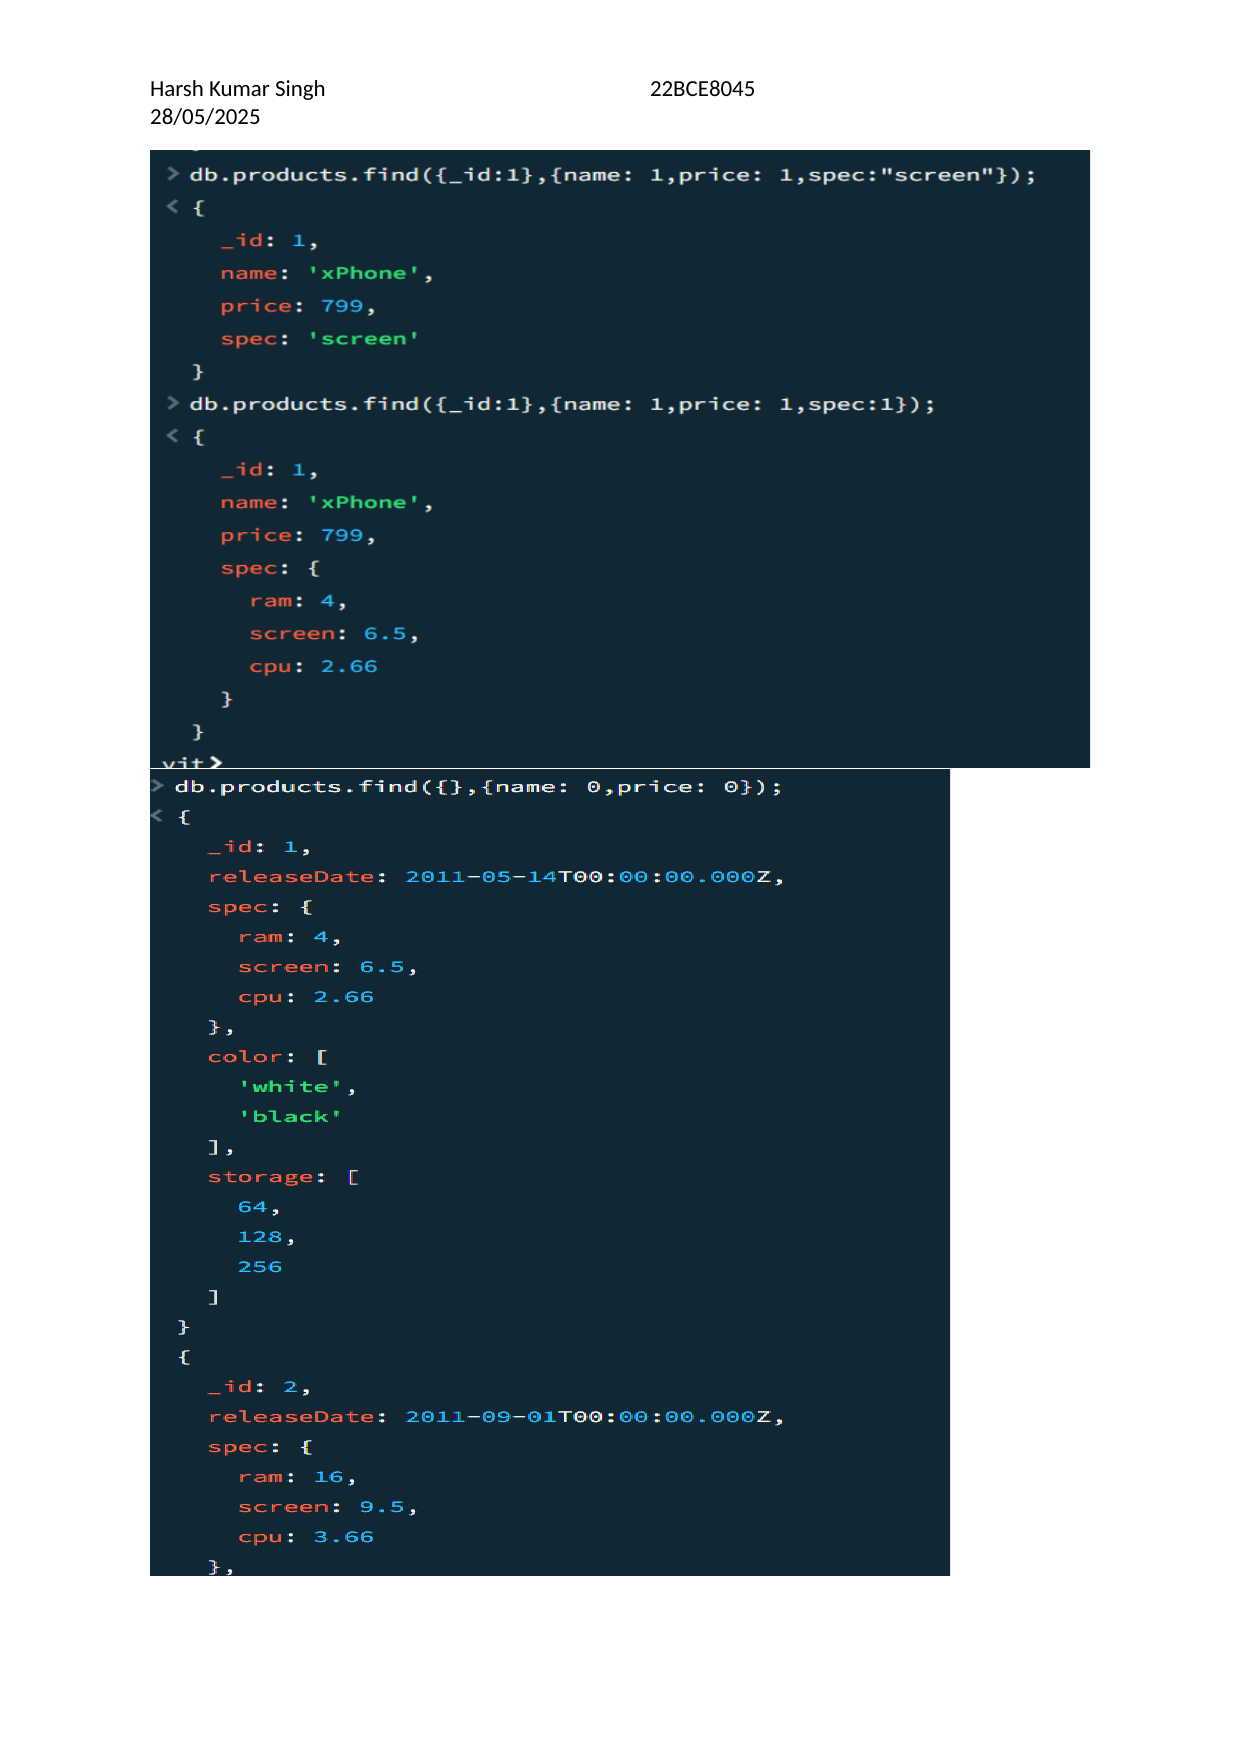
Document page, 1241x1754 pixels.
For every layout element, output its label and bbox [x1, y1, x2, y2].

picture [150, 150, 1091, 768]
picture [150, 769, 951, 1576]
